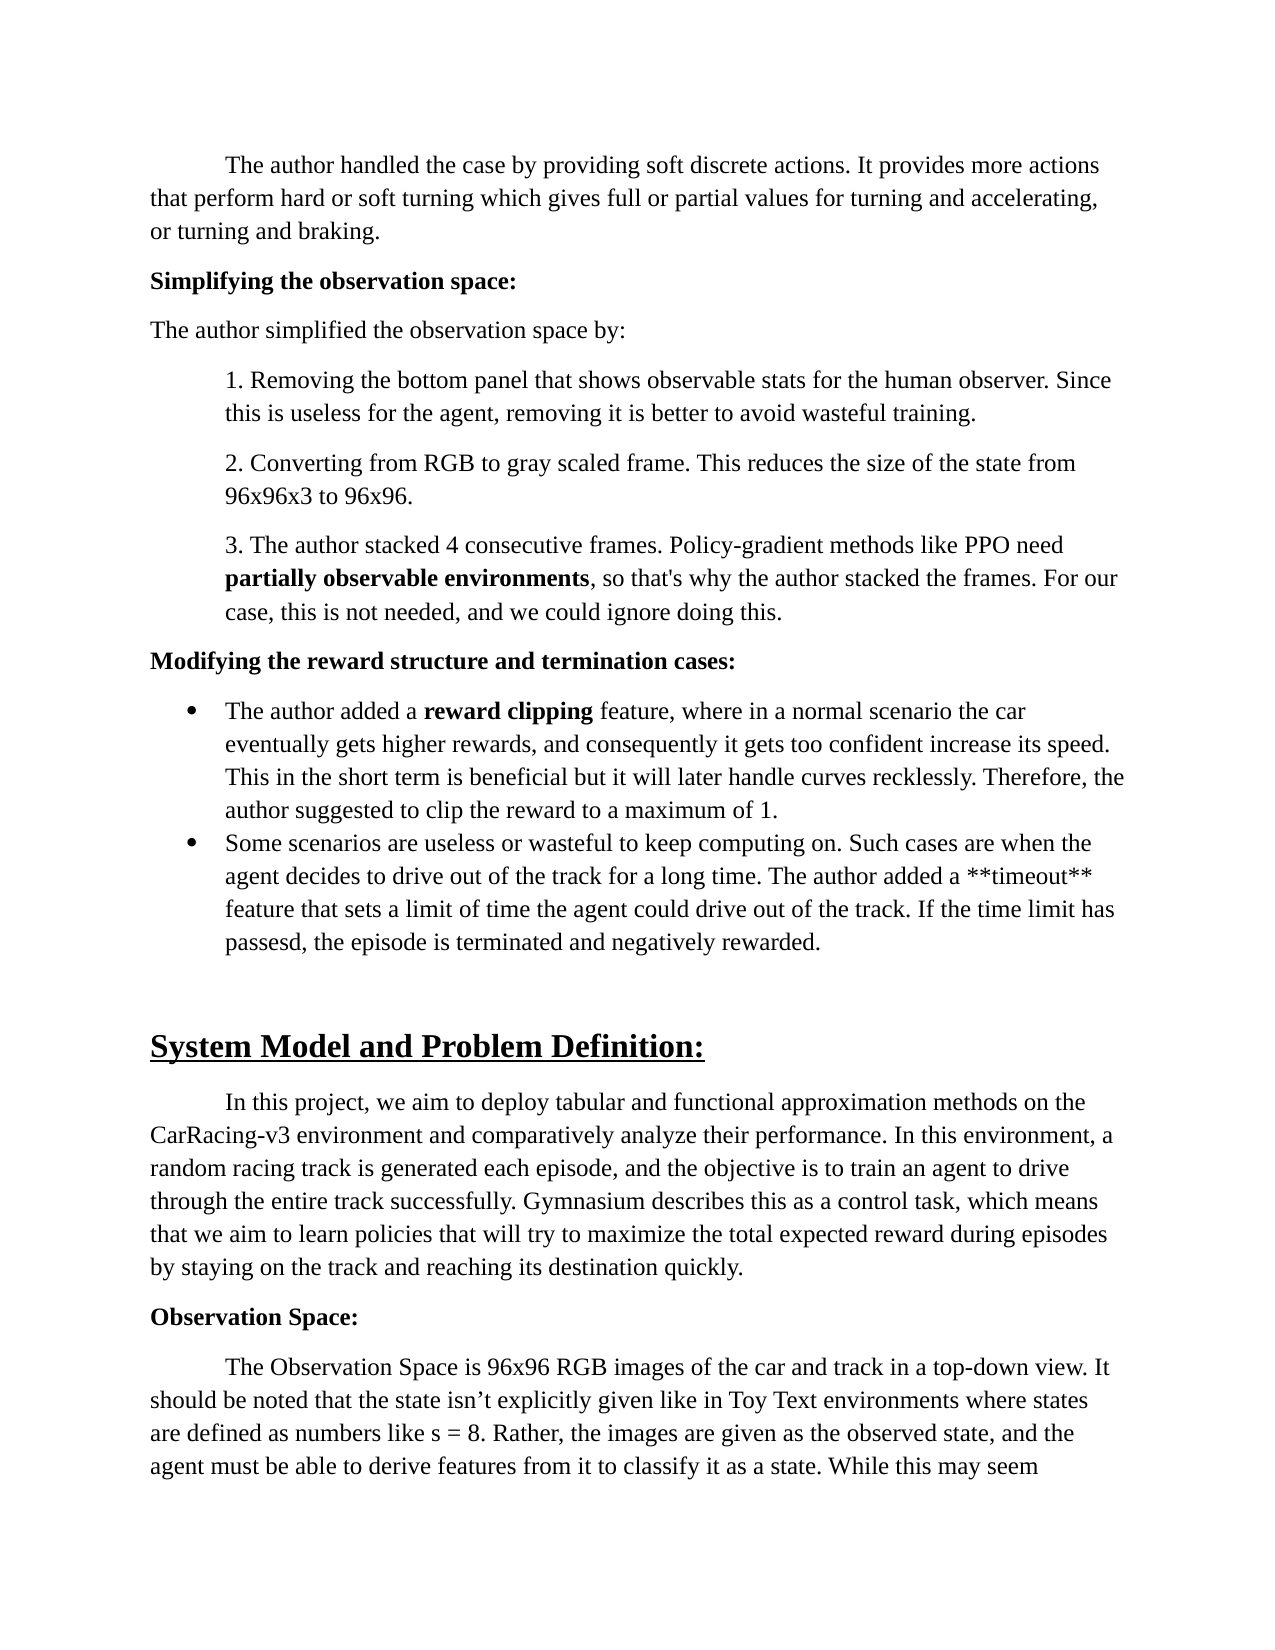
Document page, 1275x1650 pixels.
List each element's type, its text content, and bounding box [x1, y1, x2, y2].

list The author added a reward clipping feature, where in a normal scenario the car eventually gets higher rewards, and consequently it gets too confident increase its speed. This in the short term is beneficial but it will later handle curves recklessly. Therefore, the author suggested to clip the reward to a maximum of 1. [187, 696, 1125, 824]
text 3. The author stacked 4 consecutive frames. Policy-gradient methods like PPO need partially observable environments, so that's why the author stacked the frames. For our case, this is not needed, and we could ignore doing this. [225, 531, 1125, 625]
text The author handled the case by providing soft discrete actions. It provides more actions that perform hard or soft turning which gives full or partial values for turning and accelerating, or turning and braking. [150, 150, 1125, 245]
text 2. Converting from RGB to gray scaled frame. This reduces the size of the state from 96x96x3 to 96x96. [225, 448, 1125, 509]
text Modifying the reward structure and termination cases: [150, 646, 1125, 675]
text Observation Space: [150, 1302, 1125, 1331]
text Simplifying the observation space: [150, 266, 1125, 294]
list Some scenarios are useless or wasteful to keep computing on. Such cases are when the agent decides to drive out of the track for a long time. The author added a **timeout** feature that sets a limit of time the agent could drive out of the track. If the time limit has passesd, the episode is terminated and negatively rewarded. [187, 828, 1125, 956]
text System Model and Problem Definition: [150, 1026, 1125, 1065]
text 1. Removing the bottom panel that shows observable stats for the human observer. Since this is useless for the agent, removing it is better to avoid wasteful training. [225, 365, 1125, 427]
text In this project, we aim to deploy tabular and functional approximation methods on the CarRacing-v3 environment and comparatively analyze their performance. In this environment, a random racing track is generated each episode, and the objective is to train an agent to drive through the entire track successfully. Gymnasium describes this as a control task, which means that we aim to learn policies that will try to maximize the total expected reward during episodes by staying on the track and reaching its destination quickly. [150, 1087, 1125, 1281]
text The author simplified the observation space by: [150, 315, 1125, 344]
